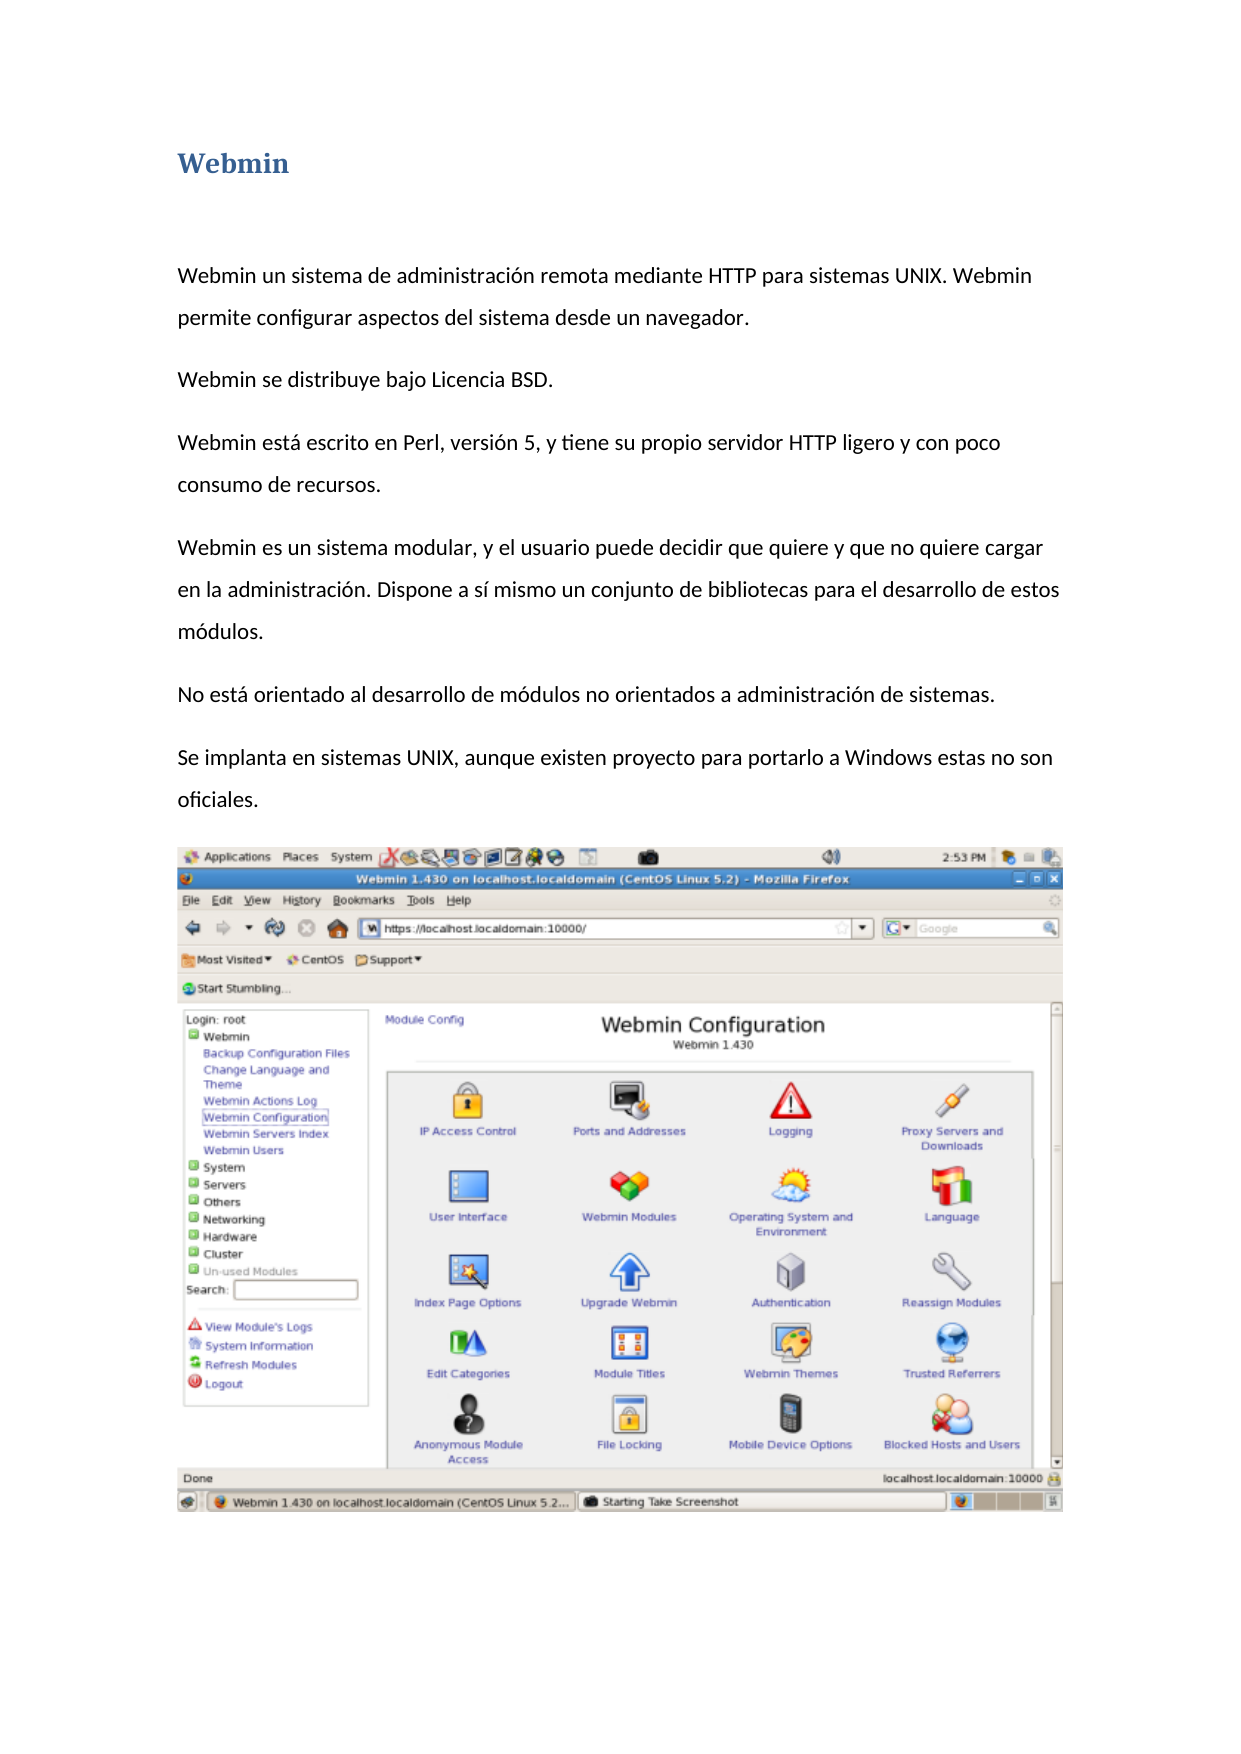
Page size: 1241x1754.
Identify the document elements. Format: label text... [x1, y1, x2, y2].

text Webmin está escrito en Perl, versión 5, y tiene su propio servidor HTTP ligero y con poco consumo de recursos. [177, 428, 1063, 498]
text Webmin se distribuye bajo Licencia BSD. [177, 366, 1063, 393]
text Webmin es un sistema modular, y el usuario puede decidir que quiere y que no quiere cargar en la administración. Dispone a sí mismo un conjunto de bibliotecas para el desarrollo de estos módulos. [177, 533, 1063, 645]
text No está orientado al desarrollo de módulos no orientados a administración de sistemas. [177, 680, 1063, 708]
picture [177, 847, 1063, 1512]
text Se implanta en sistemas UNIX, aunque existen proyecto para portarlo a Windows estas no son oficiales. [177, 743, 1063, 813]
text Webmin un sistema de administración remota mediante HTTP para sistemas UNIX. Webmin permite configurar aspectos del sistema desde un navegador. [177, 261, 1063, 331]
subtitle Webmin [177, 148, 1063, 181]
